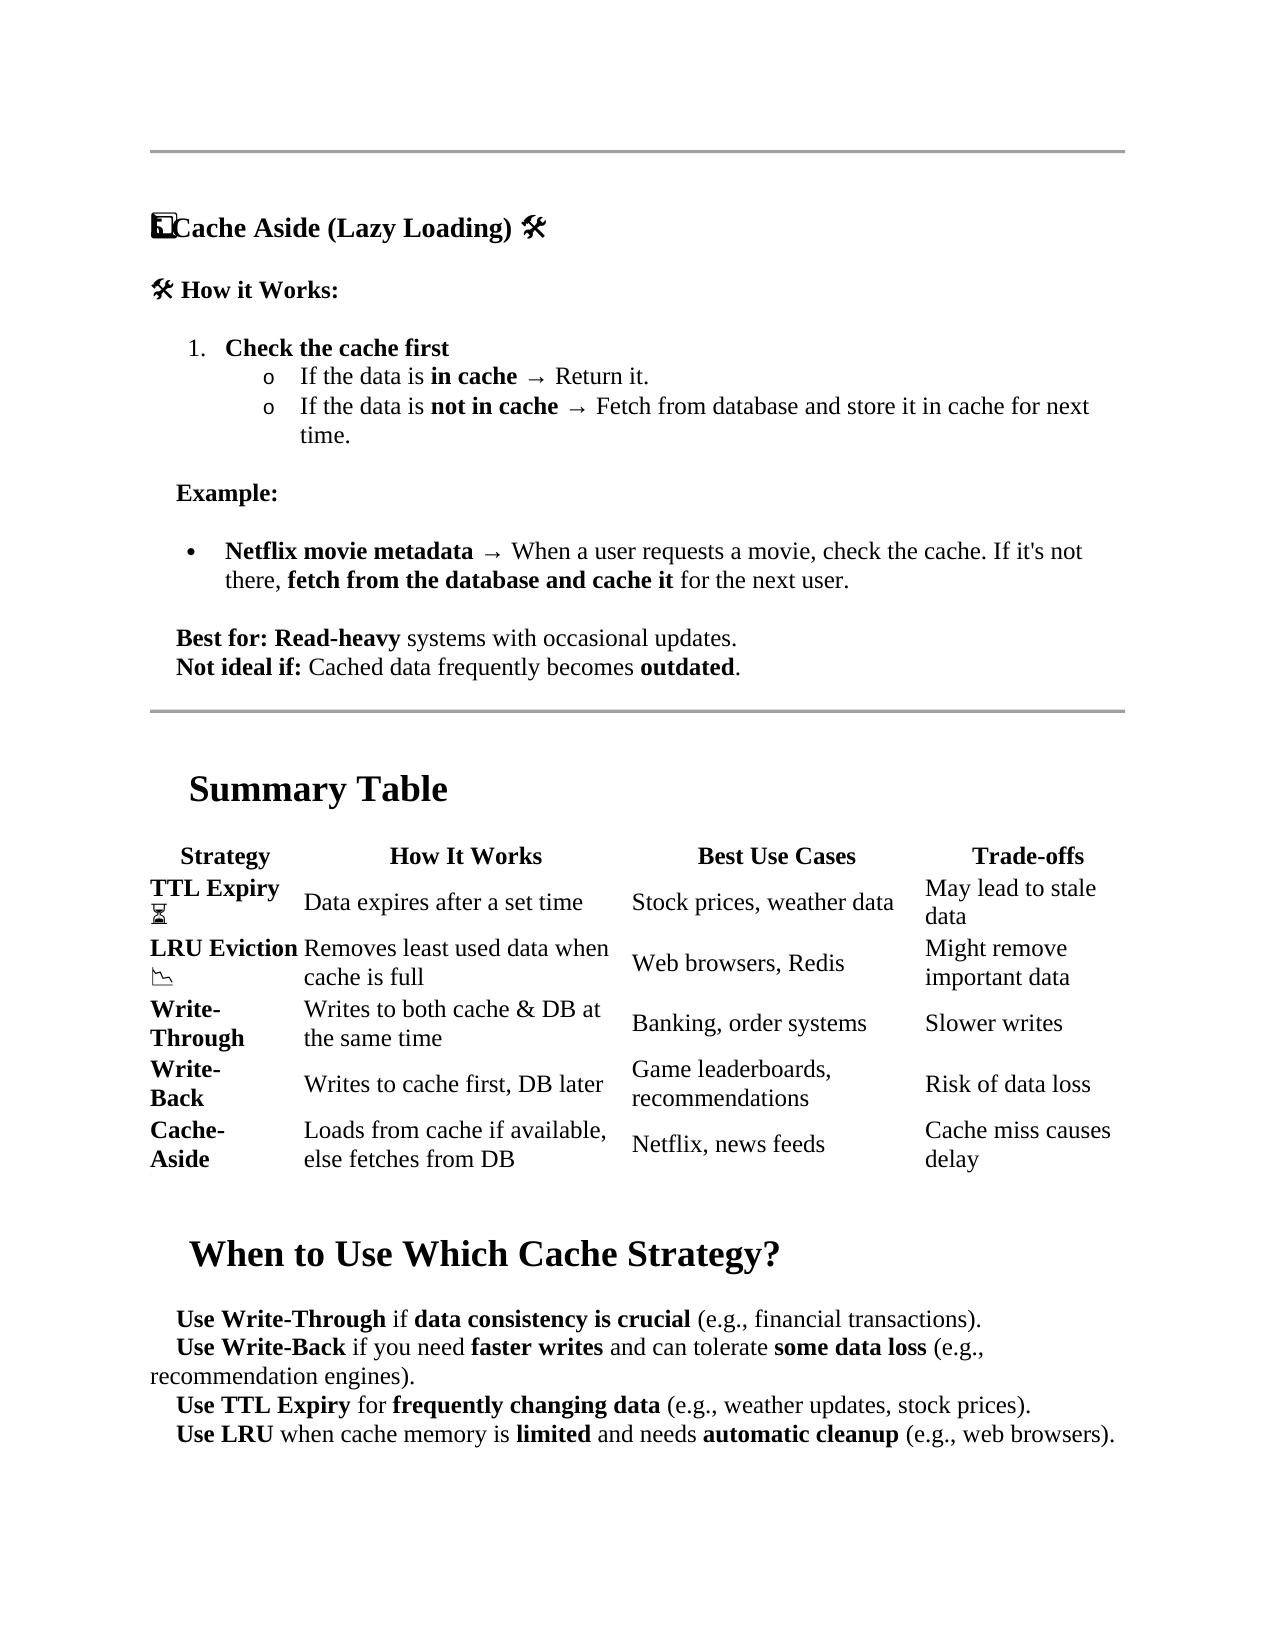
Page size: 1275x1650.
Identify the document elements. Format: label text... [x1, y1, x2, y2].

table_cell Banking, order systems [630, 992, 923, 1053]
text 📌 Summary Table [150, 767, 1125, 810]
text ✅ Best for: Read-heavy systems with occasional updates. ❌ Not ideal if: Cached data frequently becomes outdated. [150, 623, 1125, 681]
table_cell May lead to stale data [924, 871, 1133, 932]
list Netflix movie metadata → When a user requests a movie, check the cache. If it's not there, fetch from the database and cache it for the next user. [187, 536, 1125, 594]
table_cell Slower writes [924, 992, 1133, 1053]
text 📌 Example: [150, 478, 1125, 507]
table_cell Game leaderboards, recommendations [630, 1053, 923, 1113]
table_cell Web browsers, Redis [630, 932, 923, 992]
table_cell Netflix, news feeds [630, 1114, 923, 1174]
table_cell Might remove important data [924, 932, 1133, 992]
table_cell Data expires after a set time [302, 871, 630, 932]
table_cell LRU Eviction 📉 [149, 932, 302, 992]
text 🔹 When to Use Which Cache Strategy? [150, 1231, 1125, 1274]
table_header How It Works [302, 839, 630, 871]
table_header Best Use Cases [630, 839, 923, 871]
list If the data is not in cache → Fetch from database and store it in cache for next time. ✅ [262, 391, 1125, 449]
table_header Trade-offs [924, 839, 1133, 871]
table_cell Removes least used data when cache is full [302, 932, 630, 992]
table_cell Risk of data loss [924, 1053, 1133, 1113]
text 🛠️ How it Works: [150, 275, 1125, 303]
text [150, 1304, 1125, 1447]
table_header Strategy [149, 839, 302, 871]
table_cell Cache-Aside 🚀 [149, 1114, 302, 1174]
table_cell TTL Expiry ⏳ [149, 871, 302, 932]
table_cell Loads from cache if available, else fetches from DB [302, 1114, 630, 1174]
table_cell Cache miss causes delay [924, 1114, 1133, 1174]
table_cell Write-Back 📝 [149, 1053, 302, 1113]
list Check the cache first [187, 333, 1125, 361]
list If the data is in cache → Return it. ✅ [262, 361, 1125, 391]
table_cell Write-Through 📝 [149, 992, 302, 1053]
table_cell Stock prices, weather data [630, 871, 923, 932]
text 5️⃣ Cache Aside (Lazy Loading) 🛠️ [150, 207, 1125, 246]
table_cell Writes to both cache & DB at the same time [302, 992, 630, 1053]
table_cell Writes to cache first, DB later [302, 1053, 630, 1113]
